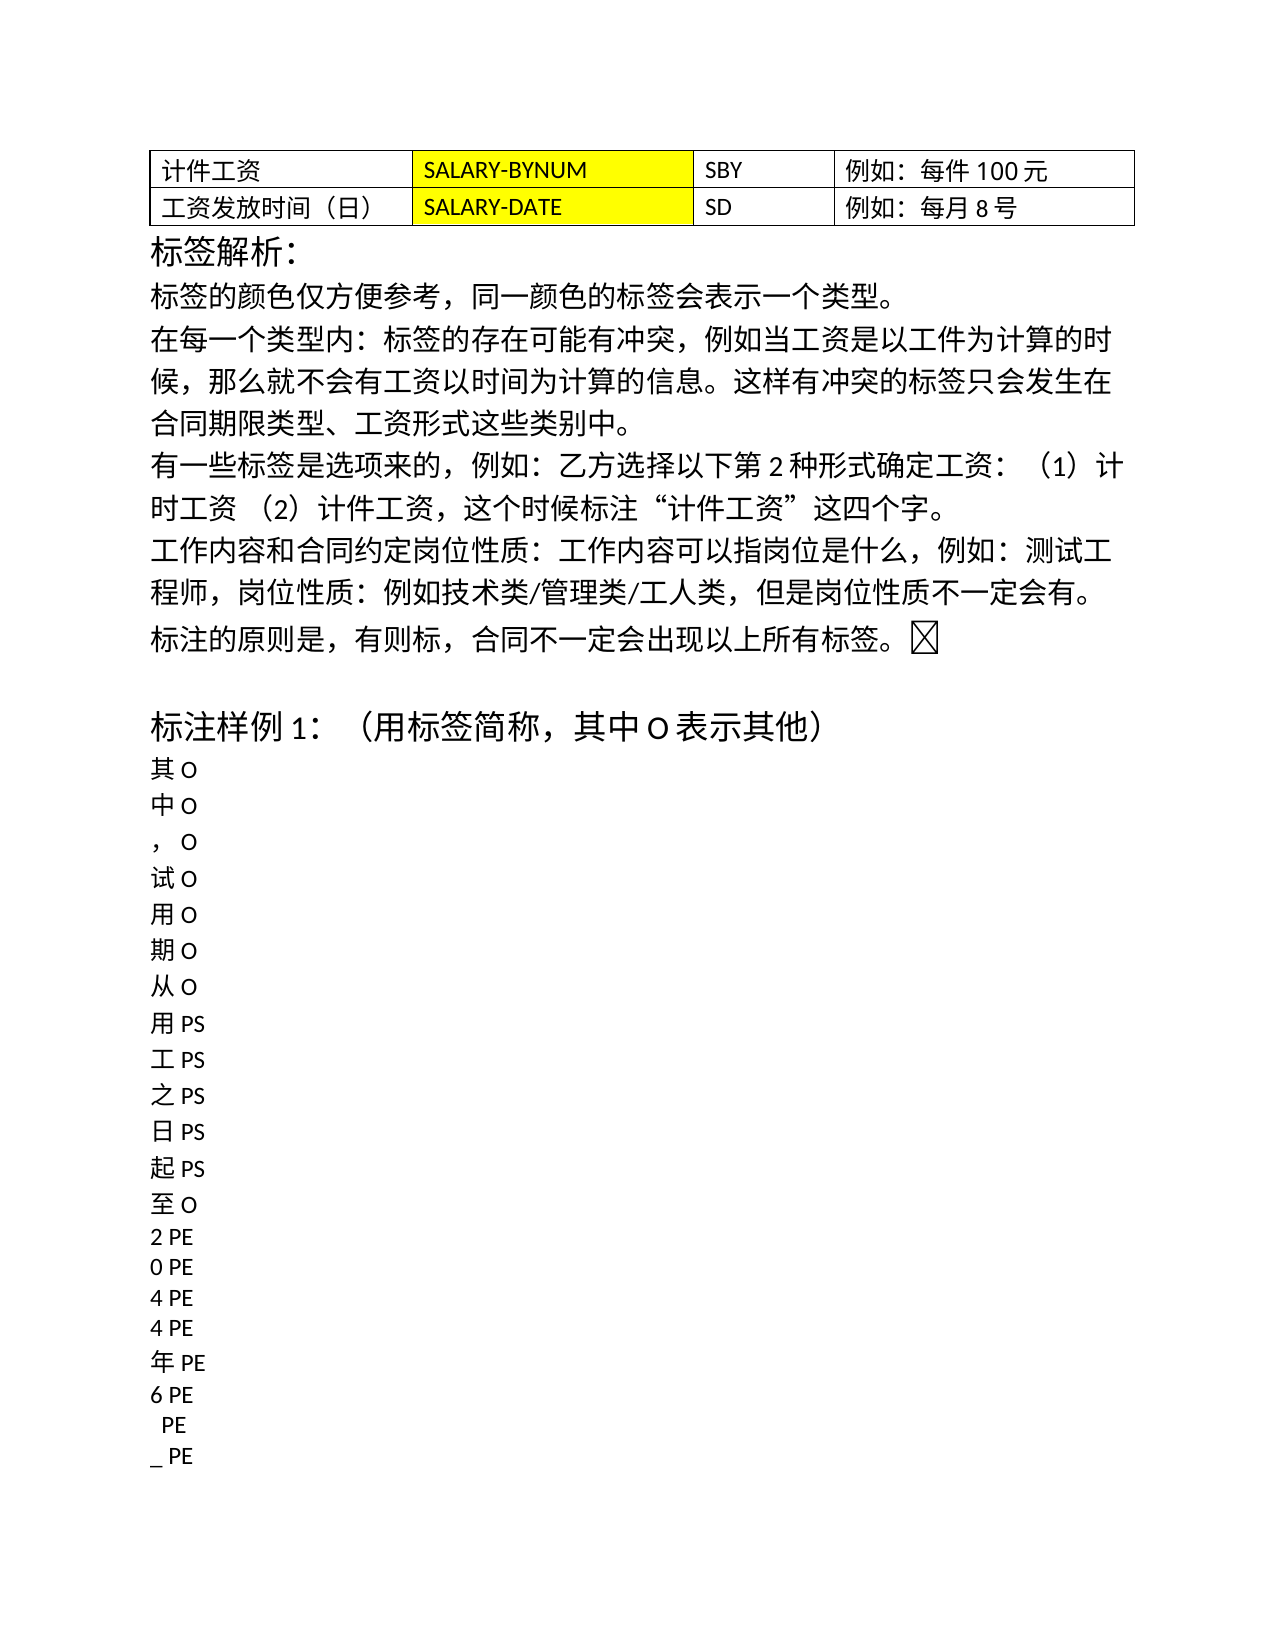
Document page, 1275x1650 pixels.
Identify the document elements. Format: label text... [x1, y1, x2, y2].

table_cell SD [694, 188, 834, 224]
text 标注样例1：（用标签简称，其中O表示其他） [150, 701, 1125, 749]
text 用 PS [150, 1003, 1125, 1039]
text 2 PE [150, 1221, 1125, 1251]
text 4 PE [150, 1282, 1125, 1312]
text 6 PE [150, 1379, 1125, 1409]
text 至 O [150, 1184, 1125, 1221]
text ， O [150, 822, 1125, 858]
text 期 O [150, 931, 1125, 967]
text 有一些标签是选项来的，例如：乙方选择以下第2种形式确定工资：（1）计时工资 （2）计件工资，这个时候标注“计件工资”这四个字。 [150, 443, 1125, 528]
text 年 PE [150, 1343, 1125, 1379]
text 4 PE [150, 1312, 1125, 1343]
text 其 O [150, 749, 1125, 786]
text 中 O [150, 786, 1125, 822]
text 日 PS [150, 1112, 1125, 1148]
text 起 PS [150, 1148, 1125, 1184]
table_cell SALARY-DATE [413, 188, 693, 224]
text 从 O [150, 967, 1125, 1003]
text 之 PS [150, 1076, 1125, 1112]
table_cell SBY [694, 151, 834, 187]
text 在每一个类型内：标签的存在可能有冲突，例如当工资是以工件为计算的时候，那么就不会有工资以时间为计算的信息。这样有冲突的标签只会发生在合同期限类型、工资形式这些类别中。 [150, 316, 1125, 443]
table_cell SALARY-BYNUM [413, 151, 693, 187]
text _ PE [150, 1440, 1125, 1471]
text 试 O [150, 858, 1125, 894]
table_cell 工资发放时间（日） [151, 188, 412, 224]
table_cell 例如：每月8号 [835, 188, 1134, 224]
text PE [150, 1409, 1125, 1440]
table_cell 例如：每件100元 [835, 151, 1134, 187]
text 标签解析： [150, 226, 1125, 274]
text 0 PE [150, 1251, 1125, 1282]
text 用 O [150, 894, 1125, 931]
text 工作内容和合同约定岗位性质：工作内容可以指岗位是什么，例如：测试工程师，岗位性质：例如技术类/管理类/工人类，但是岗位性质不一定会有。 [150, 528, 1125, 612]
text 标签的颜色仅方便参考，同一颜色的标签会表示一个类型。 [150, 274, 1125, 316]
text 标注的原则是，有则标，合同不一定会出现以上所有标签。👨 [150, 612, 1125, 660]
text 工 PS [150, 1039, 1125, 1076]
table_cell 计件工资 [151, 151, 412, 187]
